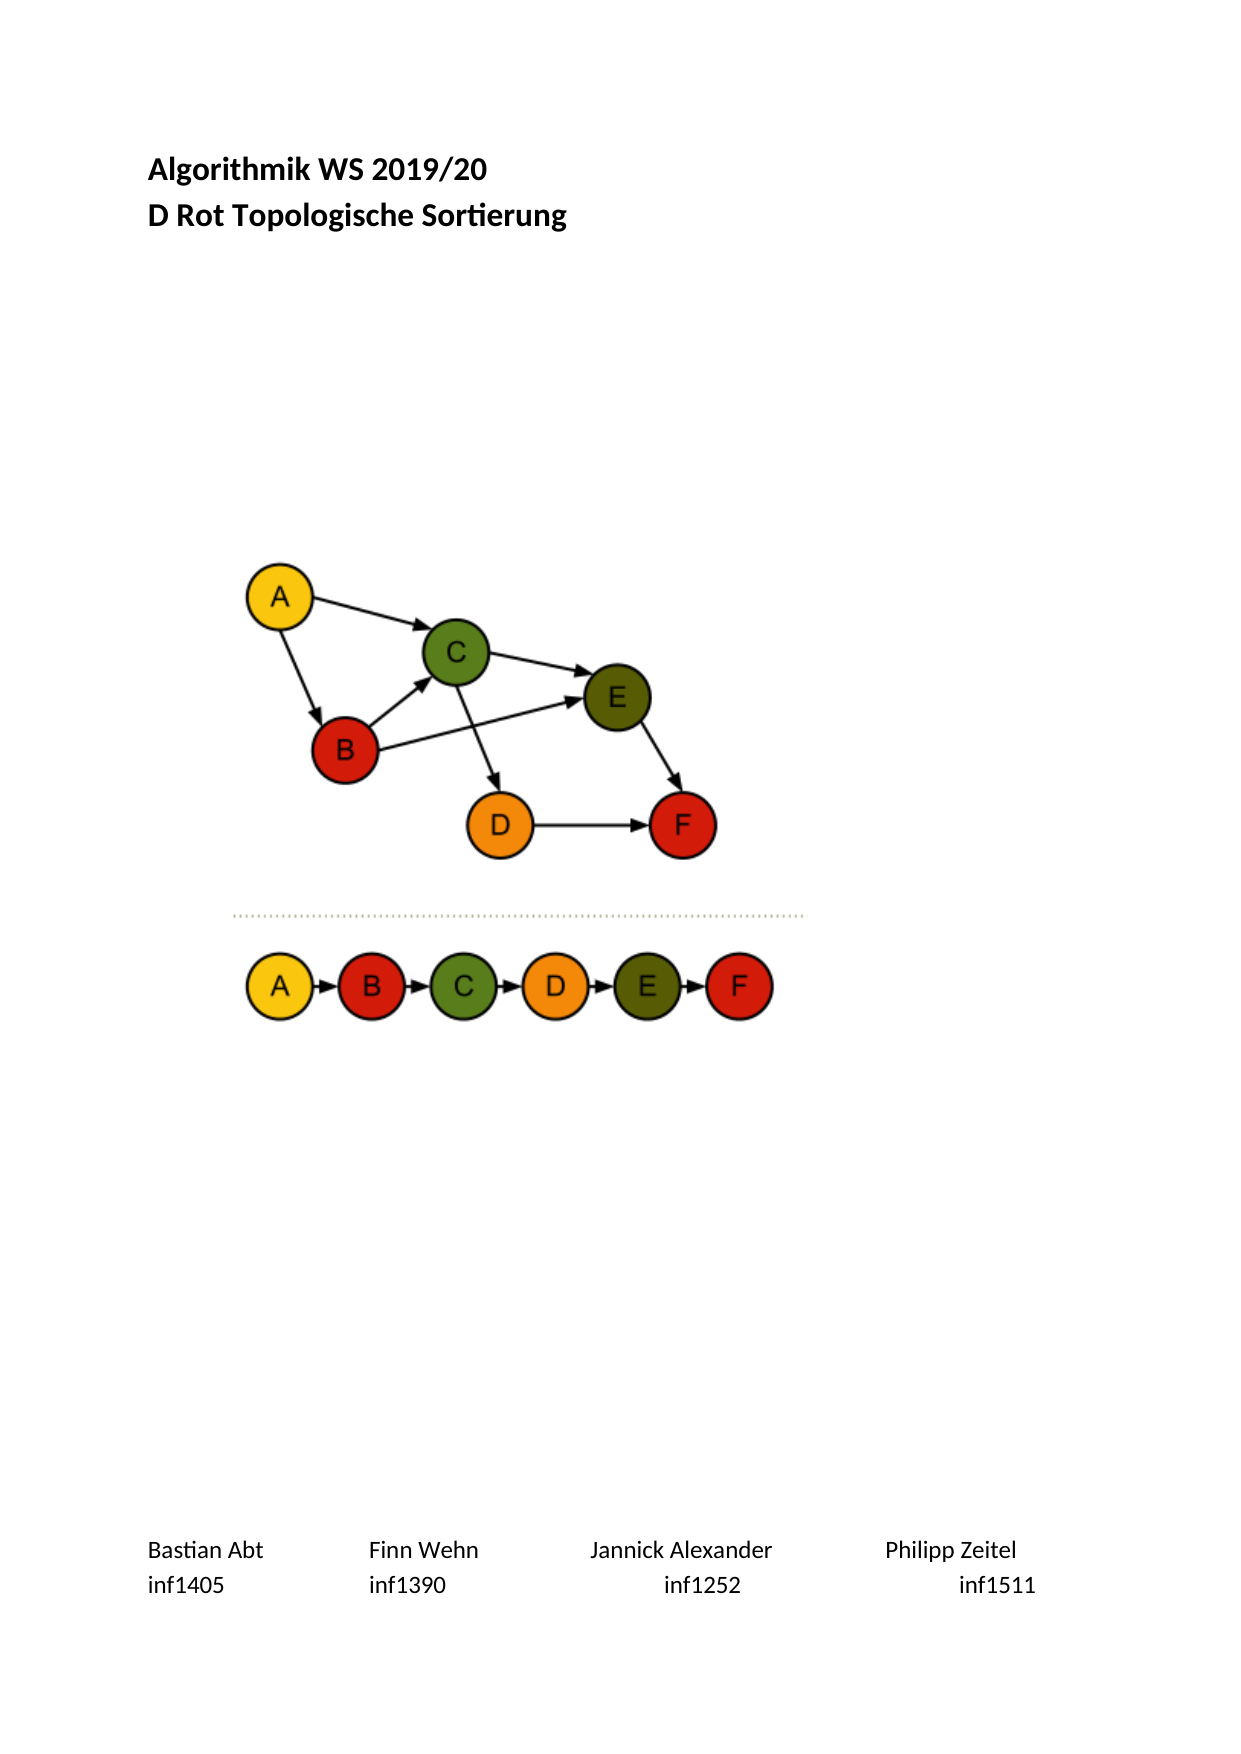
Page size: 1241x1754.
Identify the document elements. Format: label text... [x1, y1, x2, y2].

text inf1405 inf1390 inf1252 inf1511 [148, 1569, 1093, 1600]
text D Rot Topologische Sortierung [148, 194, 1093, 235]
text Algorithmik WS 2019/20 [148, 148, 1093, 188]
text Bastian Abt Finn Wehn Jannick Alexander Philipp Zeitel [148, 1534, 1093, 1565]
picture [147, 521, 1093, 1063]
